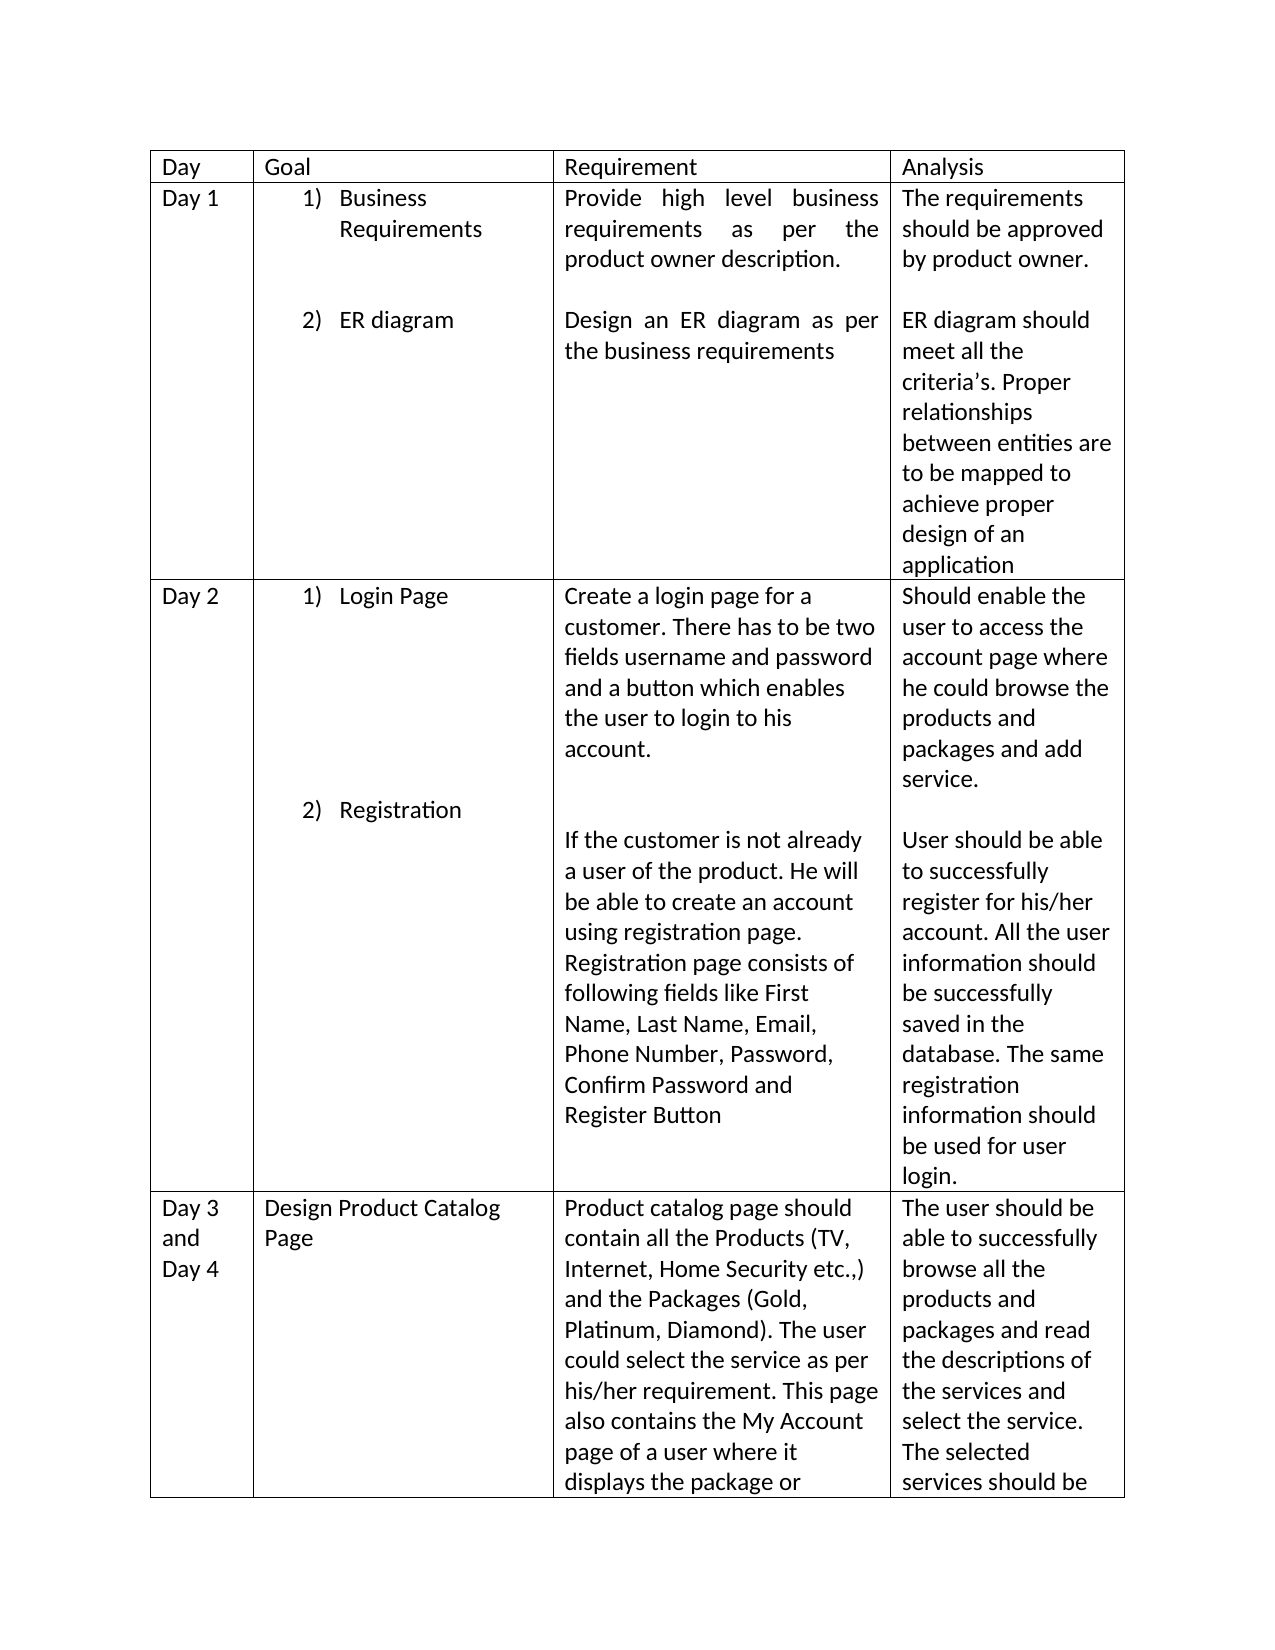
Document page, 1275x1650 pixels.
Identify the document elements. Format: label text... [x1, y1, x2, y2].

table_cell The requirements should be approved by product owner. ER diagram should meet all the criteria’s. Proper relationships between entities are to be mapped to achieve proper design of an application [891, 183, 1124, 579]
table_cell Provide high level business requirements as per the product owner description. Design an ER diagram as per the business requirements [554, 183, 890, 579]
table_cell Business Requirements ER diagram [254, 183, 553, 579]
table_cell Login Page Registration [254, 580, 553, 1191]
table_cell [254, 1192, 553, 1497]
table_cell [891, 1192, 1124, 1497]
table_cell Day 2 [151, 580, 253, 1191]
table_cell Should enable the user to access the account page where he could browse the products and packages and add service. User should be able to successfully register for his/her account. All the user information should be successfully saved in the database. The same registration information should be used for user login. [891, 580, 1124, 1191]
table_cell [554, 1192, 890, 1497]
table_cell Day 1 [151, 183, 253, 579]
table_header Analysis [891, 151, 1124, 182]
table_cell Day 3 and Day 4 [151, 1192, 253, 1497]
table_header Requirement [554, 151, 890, 182]
table_header Goal [254, 151, 553, 182]
table_cell Create a login page for a customer. There has to be two fields username and password and a button which enables the user to login to his account. If the customer is not already a user of the product. He will be able to create an account using registration page. Registration page consists of following fields like First Name, Last Name, Email, Phone Number, Password, Confirm Password and Register Button [554, 580, 890, 1191]
table_header Day [151, 151, 253, 182]
